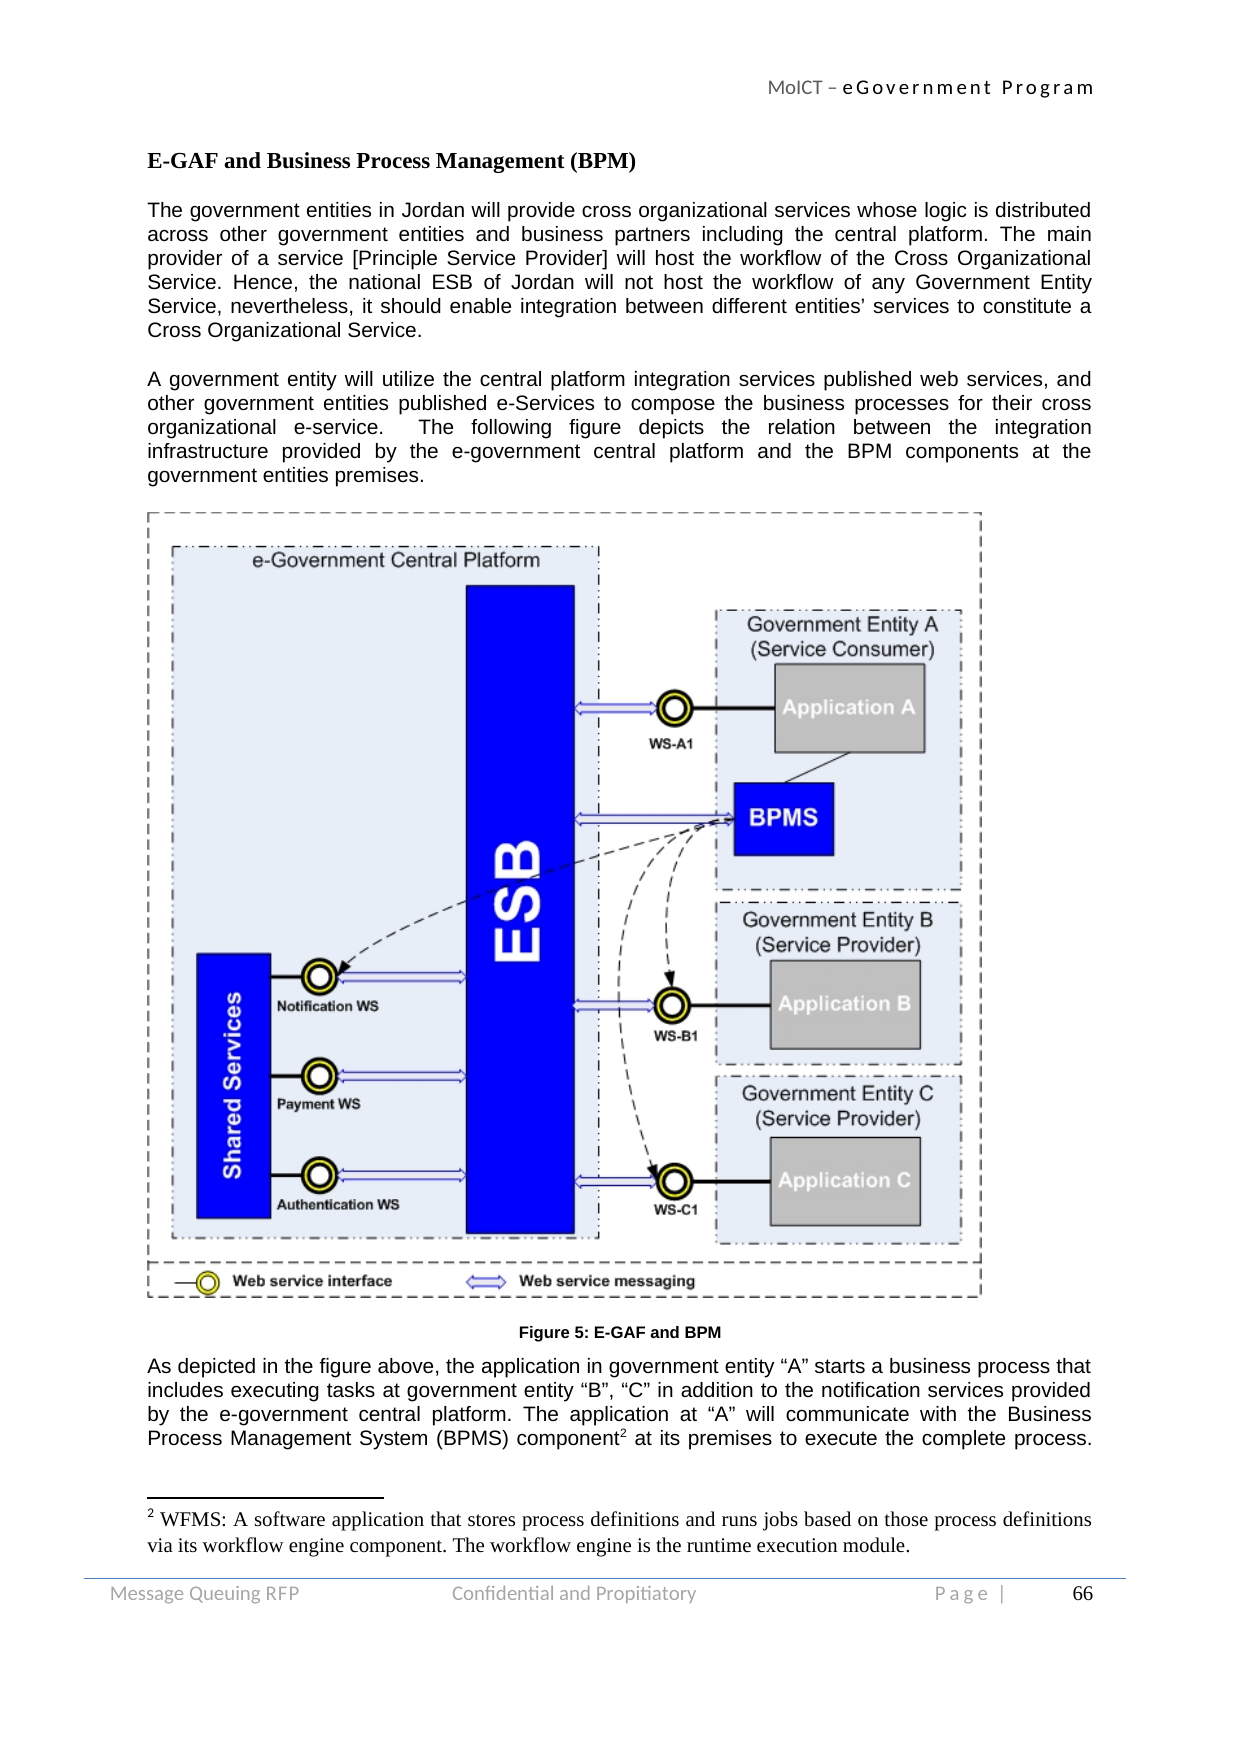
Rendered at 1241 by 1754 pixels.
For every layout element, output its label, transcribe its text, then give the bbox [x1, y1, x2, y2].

picture [147, 511, 982, 1298]
text The government entities in Jordan will provide cross organizational services whose logic is distributed across other government entities and business partners including the central platform. The main provider of a service [Principle Service Provider] will host the workflow of the Cross Organizational Service. Hence, the national ESB of Jordan will not host the workflow of any Government Entity Service, nevertheless, it should enable integration between different entities’ services to constitute a Cross Organizational Service. [147, 198, 1093, 342]
text E-GAF and Business Process Management (BPM) [147, 147, 1093, 173]
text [147, 1354, 1093, 1450]
text Figure 5: E-GAF and BPM [147, 1323, 1093, 1342]
text A government entity will utilize the central platform integration services published web services, and other government entities published e-Services to compose the business processes for their cross organizational e-service. The following figure depicts the relation between the integration infrastructure provided by the e-government central platform and the BPM components at the government entities premises. [147, 367, 1093, 487]
